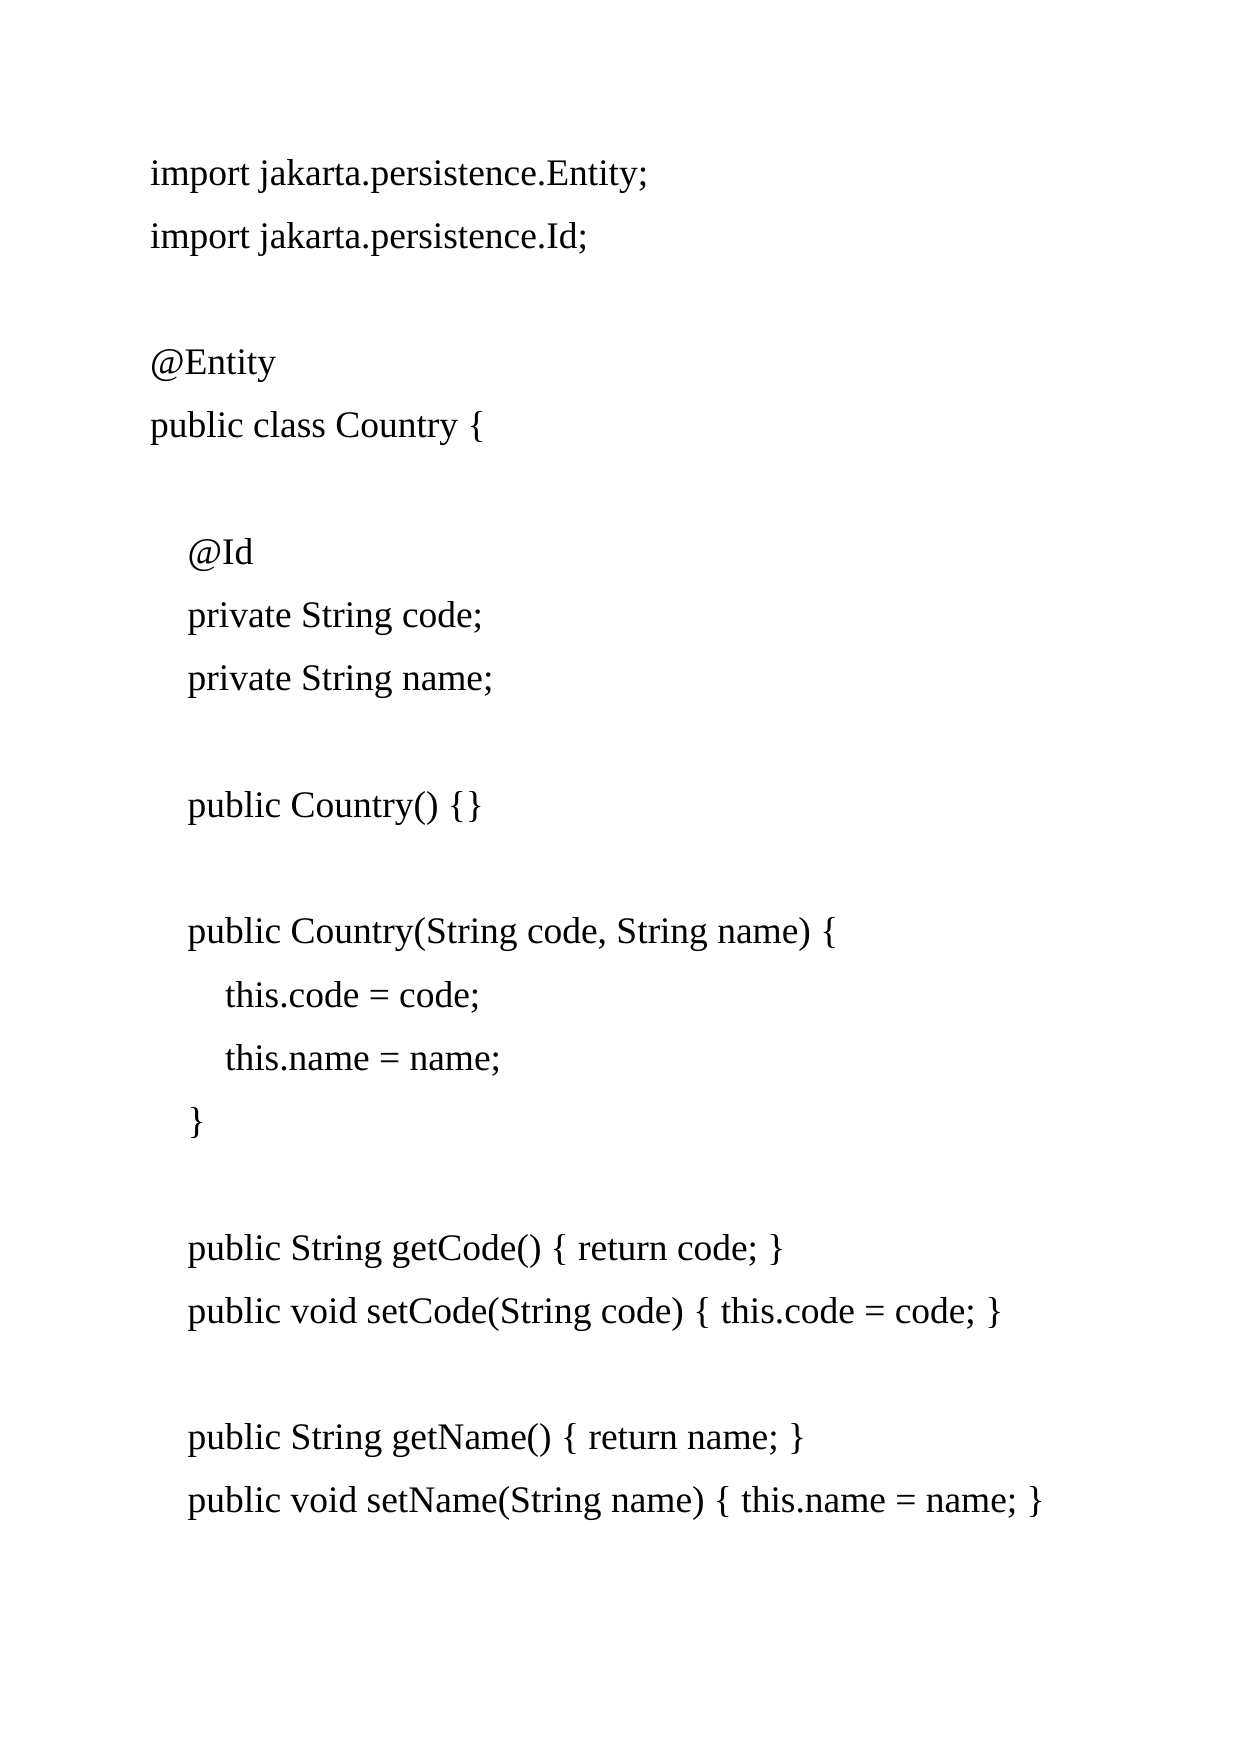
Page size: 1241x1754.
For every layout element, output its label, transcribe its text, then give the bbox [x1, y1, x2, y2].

text @Id [150, 529, 1090, 572]
text private String name; [150, 656, 1090, 699]
text public String getName() { return name; } [150, 1414, 1090, 1458]
text this.code = code; [150, 972, 1090, 1015]
text public String getCode() { return code; } [150, 1225, 1090, 1268]
text public void setName(String name) { this.name = name; } [150, 1478, 1090, 1521]
text public class Country { [150, 403, 1090, 446]
text public Country() {} [150, 782, 1090, 825]
text import jakarta.persistence.Id; [150, 213, 1090, 256]
text public Country(String code, String name) { [150, 909, 1090, 952]
text @Entity [150, 340, 1090, 383]
text this.name = name; [150, 1035, 1090, 1078]
text import jakarta.persistence.Entity; [150, 150, 1090, 193]
text } [150, 1098, 1090, 1142]
text private String code; [150, 593, 1090, 636]
text public void setCode(String code) { this.code = code; } [150, 1288, 1090, 1331]
